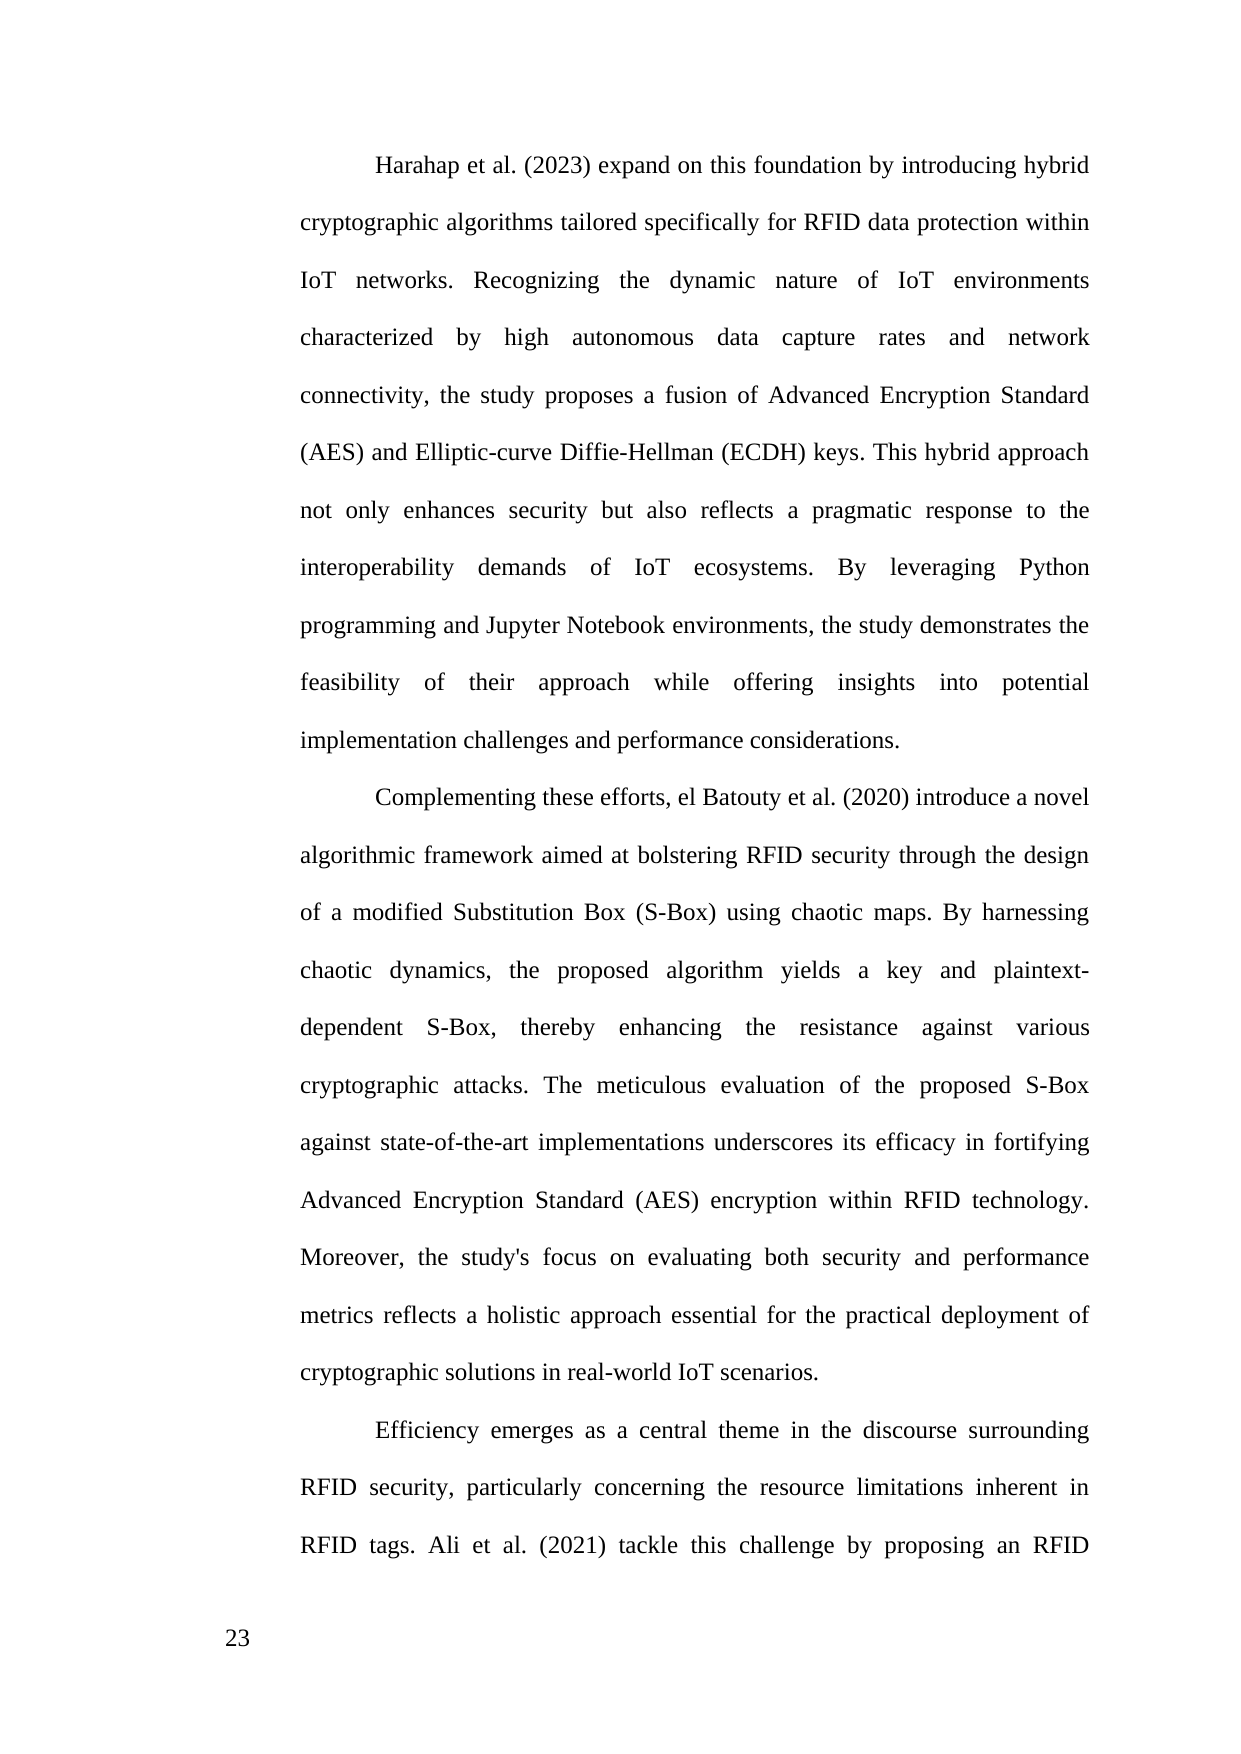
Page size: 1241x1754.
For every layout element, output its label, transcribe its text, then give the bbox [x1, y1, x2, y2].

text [300, 1415, 1090, 1559]
text Harahap et al. (2023) expand on this foundation by introducing hybrid cryptographic algorithms tailored specifically for RFID data protection within IoT networks. Recognizing the dynamic nature of IoT environments characterized by high autonomous data capture rates and network connectivity, the study proposes a fusion of Advanced Encryption Standard (AES) and Elliptic-curve Diffie-Hellman (ECDH) keys. This hybrid approach not only enhances security but also reflects a pragmatic response to the interoperability demands of IoT ecosystems. By leveraging Python programming and Jupyter Notebook environments, the study demonstrates the feasibility of their approach while offering insights into potential implementation challenges and performance considerations. [300, 150, 1090, 754]
text Complementing these efforts, el Batouty et al. (2020) introduce a novel algorithmic framework aimed at bolstering RFID security through the design of a modified Substitution Box (S-Box) using chaotic maps. By harnessing chaotic dynamics, the proposed algorithm yields a key and plaintext-dependent S-Box, thereby enhancing the resistance against various cryptographic attacks. The meticulous evaluation of the proposed S-Box against state-of-the-art implementations underscores its efficacy in fortifying Advanced Encryption Standard (AES) encryption within RFID technology. Moreover, the study's focus on evaluating both security and performance metrics reflects a holistic approach essential for the practical deployment of cryptographic solutions in real-world IoT scenarios. [300, 782, 1090, 1386]
